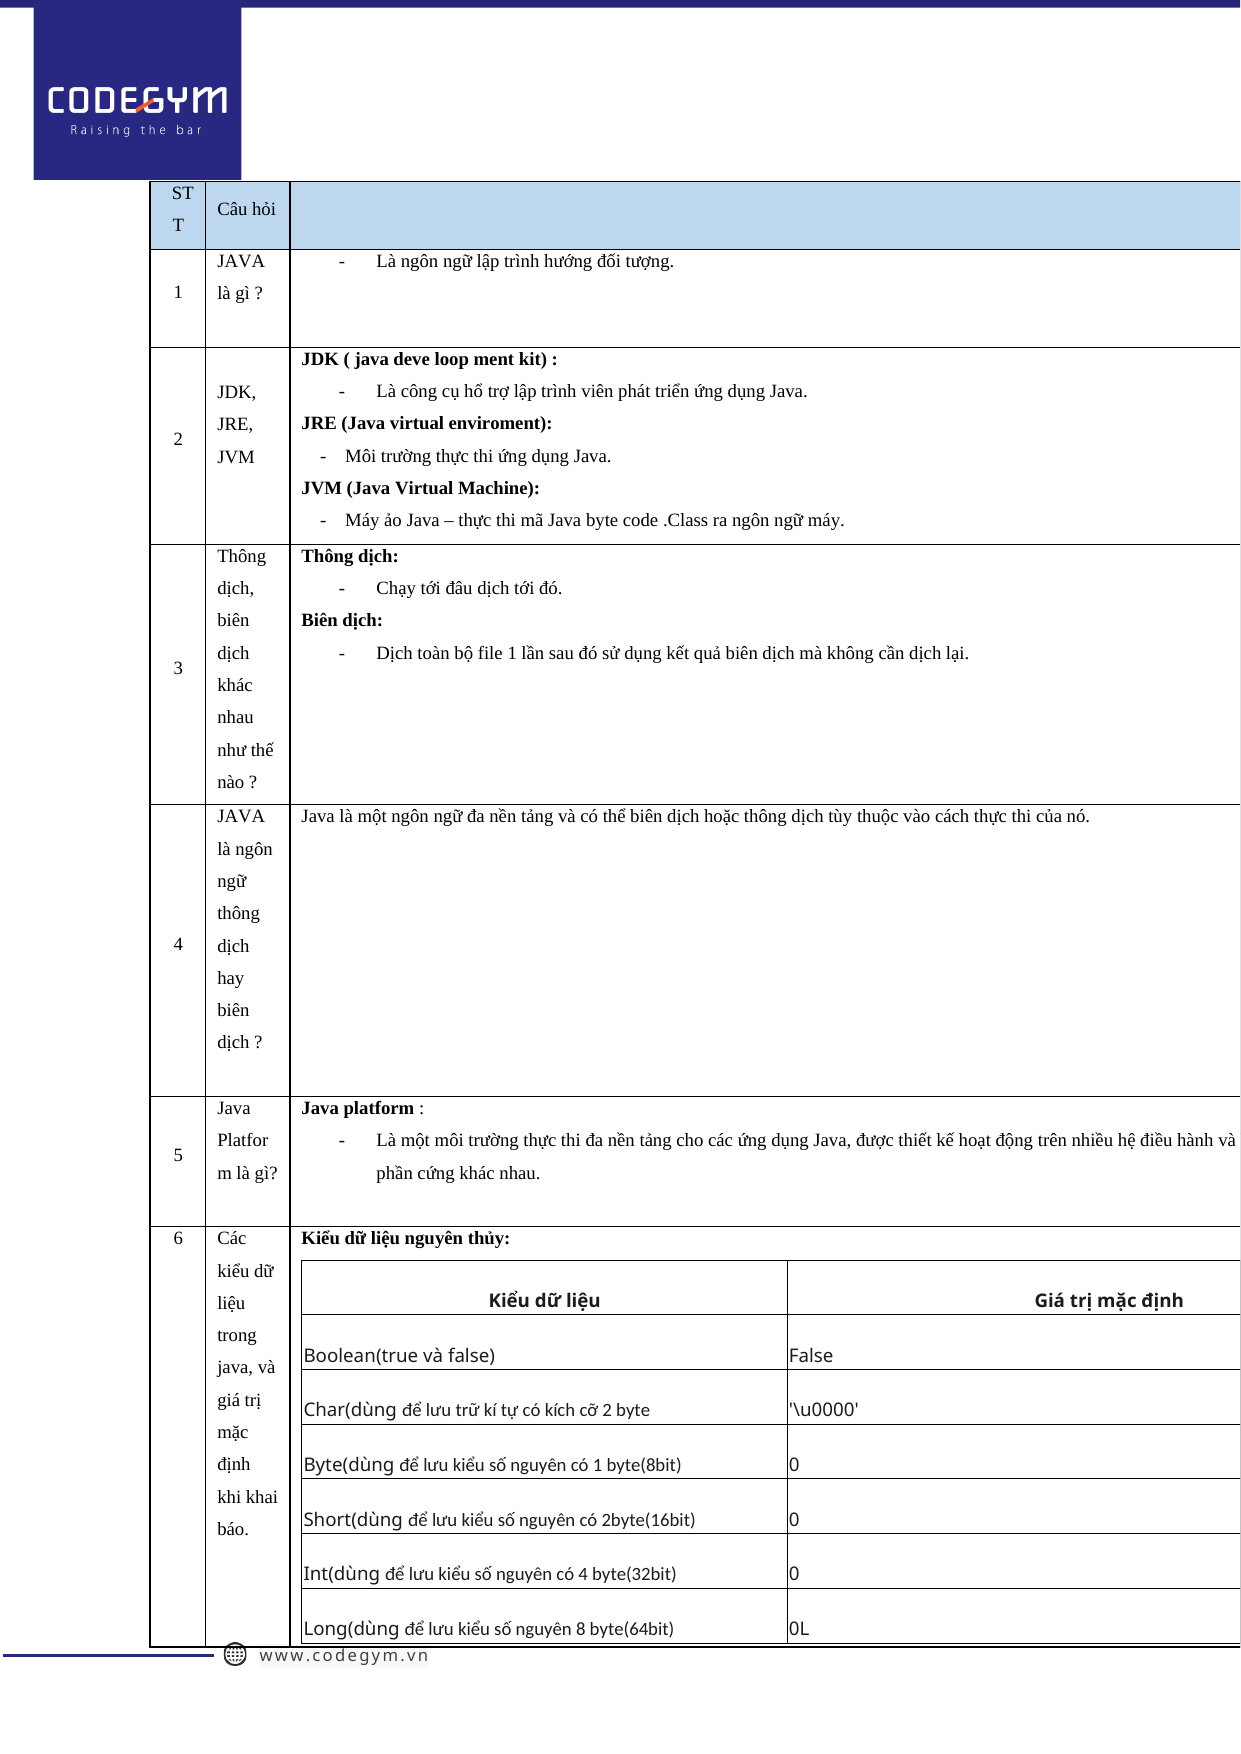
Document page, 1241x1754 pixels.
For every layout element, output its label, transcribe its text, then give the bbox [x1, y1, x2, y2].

table_cell Là ngôn ngữ lập trình hướng đối tượng. [291, 250, 1240, 347]
table_cell Java Platform là gì? [206, 1097, 289, 1226]
table_header [291, 182, 1240, 249]
table_cell 6 [151, 1227, 205, 1646]
table_cell JAVA là gì ? [206, 250, 289, 347]
table_cell Thông dịch: Chạy tới đâu dịch tới đó. Biên dịch: Dịch toàn bộ file 1 lần sau đó sử dụng kết quả biên dịch mà không cần dịch lại. [291, 545, 1240, 804]
table_cell 1 [151, 250, 205, 347]
table_cell JAVA là ngôn ngữ thông dịch hay biên dịch ? [206, 805, 289, 1096]
picture [223, 1648, 247, 1666]
table_cell Thông dịch, biên dịch khác nhau như thế nào ? [206, 545, 289, 804]
table_cell Java là một ngôn ngữ đa nền tảng và có thể biên dịch hoặc thông dịch tùy thuộc vào cách thực thi của nó. [291, 805, 1240, 1096]
table_cell Java platform : Là một môi trường thực thi đa nền tảng cho các ứng dụng Java, được thiết kế hoạt động trên nhiều hệ điều hành và kiến trúc phần cứng khác nhau. [291, 1097, 1240, 1226]
table_cell JDK, JRE, JVM [206, 348, 289, 544]
table_cell JDK ( java deve loop ment kit) : Là công cụ hổ trợ lập trình viên phát triển ứng dụng Java. JRE (Java virtual enviroment): - Môi trường thực thi ứng dụng Java. JVM (Java Virtual Machine): - Máy ảo Java – thực thi mã Java byte code .Class ra ngôn ngữ máy. [291, 348, 1240, 544]
table_cell Các kiểu dữ liệu trong java, và giá trị mặc định khi khai báo. [206, 1227, 289, 1646]
picture [32, 0, 242, 179]
table_cell 3 [151, 545, 205, 804]
table_cell Kiểu dữ liệu nguyên thủy: [291, 1227, 1240, 1646]
table_header STT [151, 182, 205, 249]
table_cell 5 [151, 1097, 205, 1226]
table_cell 2 [151, 348, 205, 544]
table_header Câu hỏi [206, 182, 289, 249]
table_cell 4 [151, 805, 205, 1096]
